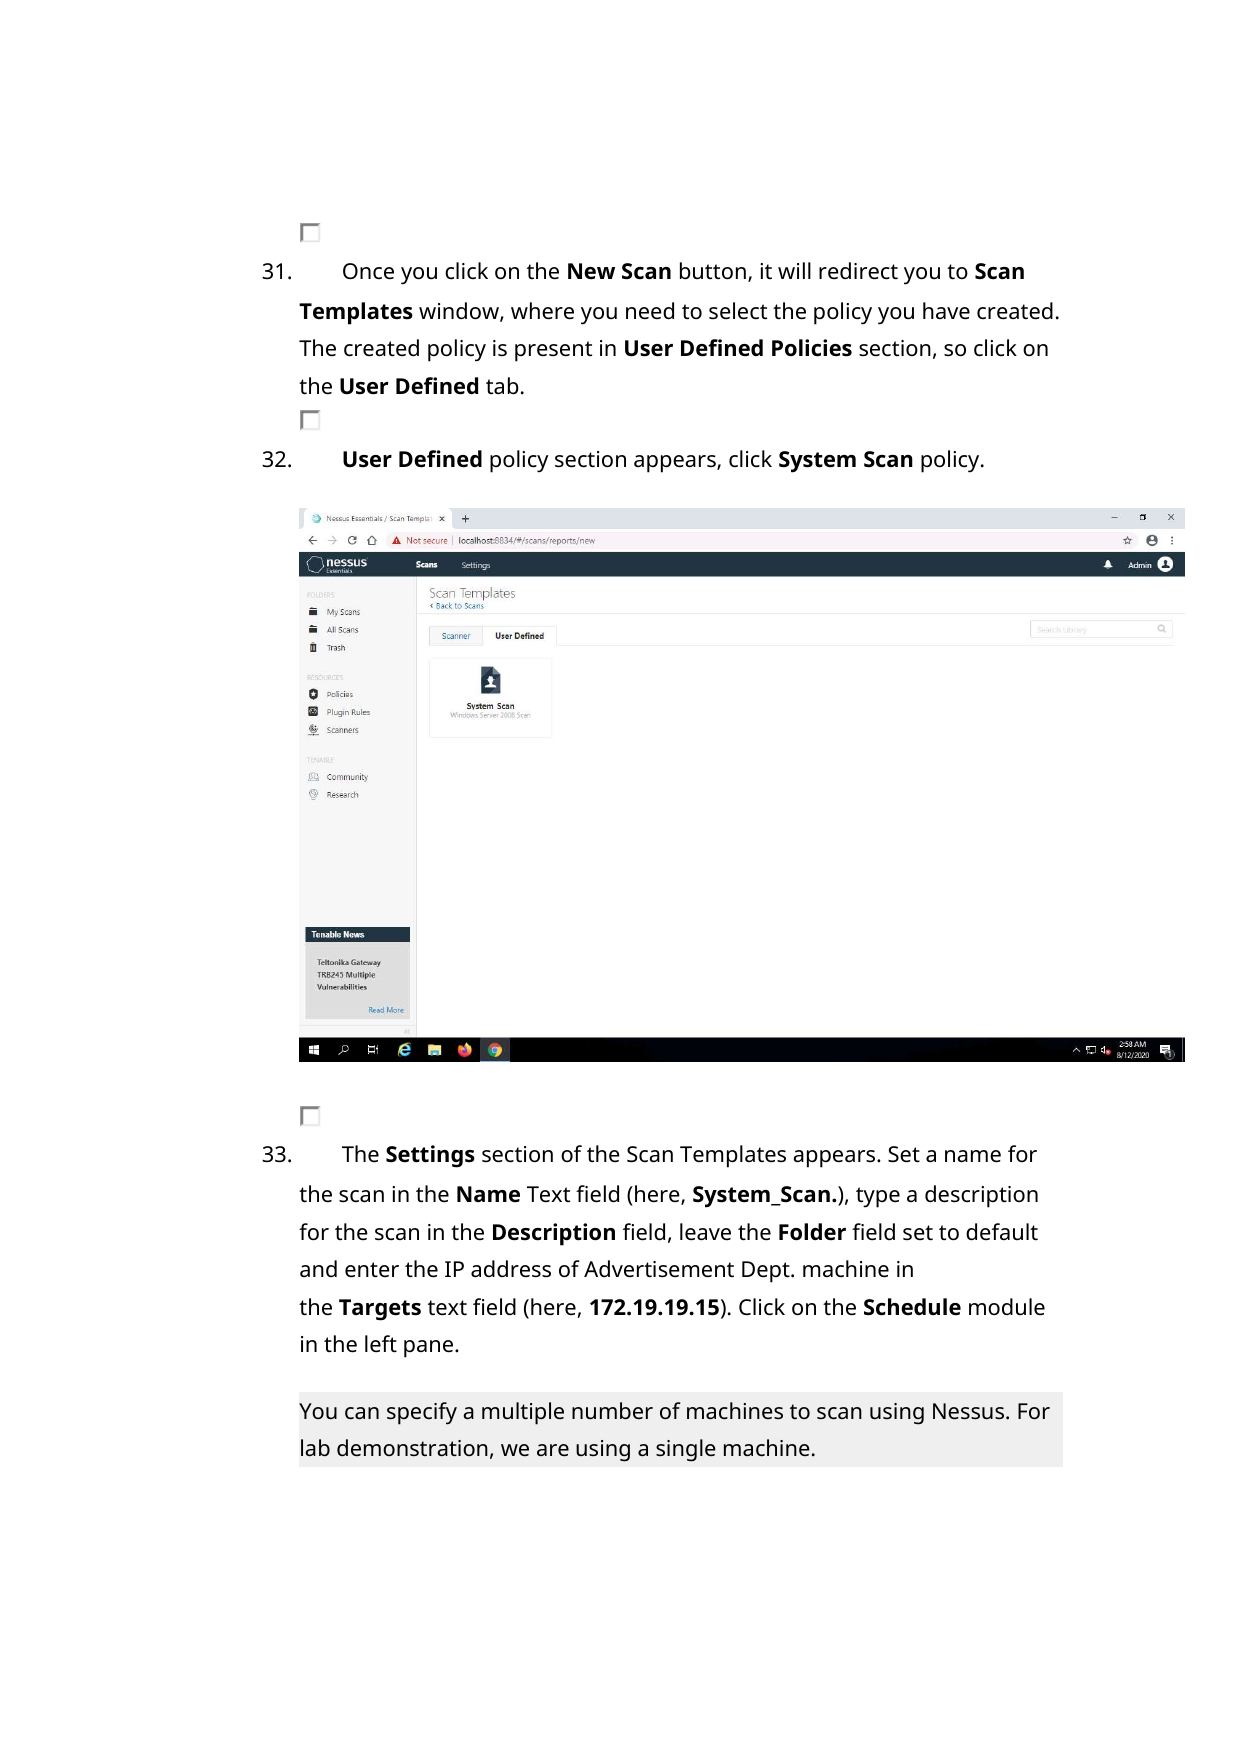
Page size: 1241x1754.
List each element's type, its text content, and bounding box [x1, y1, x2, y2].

text You can specify a multiple number of machines to scan using Nessus. For lab demonstration, we are using a single machine. [299, 1392, 1063, 1467]
list The Settings section of the Scan Templates appears. Set a name for the scan in the Name Text field (here, System_Scan.), type a description for the scan in the Description field, leave the Folder field set to default and enter the IP address of Advertisement Dept. machine in the Targets text field (here, 172.19.19.15). Click on the Schedule module in the left pane. [262, 1100, 1063, 1363]
list Once you click on the New Scan button, it will redirect you to Scan Templates window, where you need to select the policy you have created. The created policy is present in User Defined Policies section, so click on the User Defined tab. [262, 217, 1063, 404]
list User Defined policy section appears, click System Scan policy. [262, 404, 1063, 479]
picture [299, 508, 1185, 1062]
